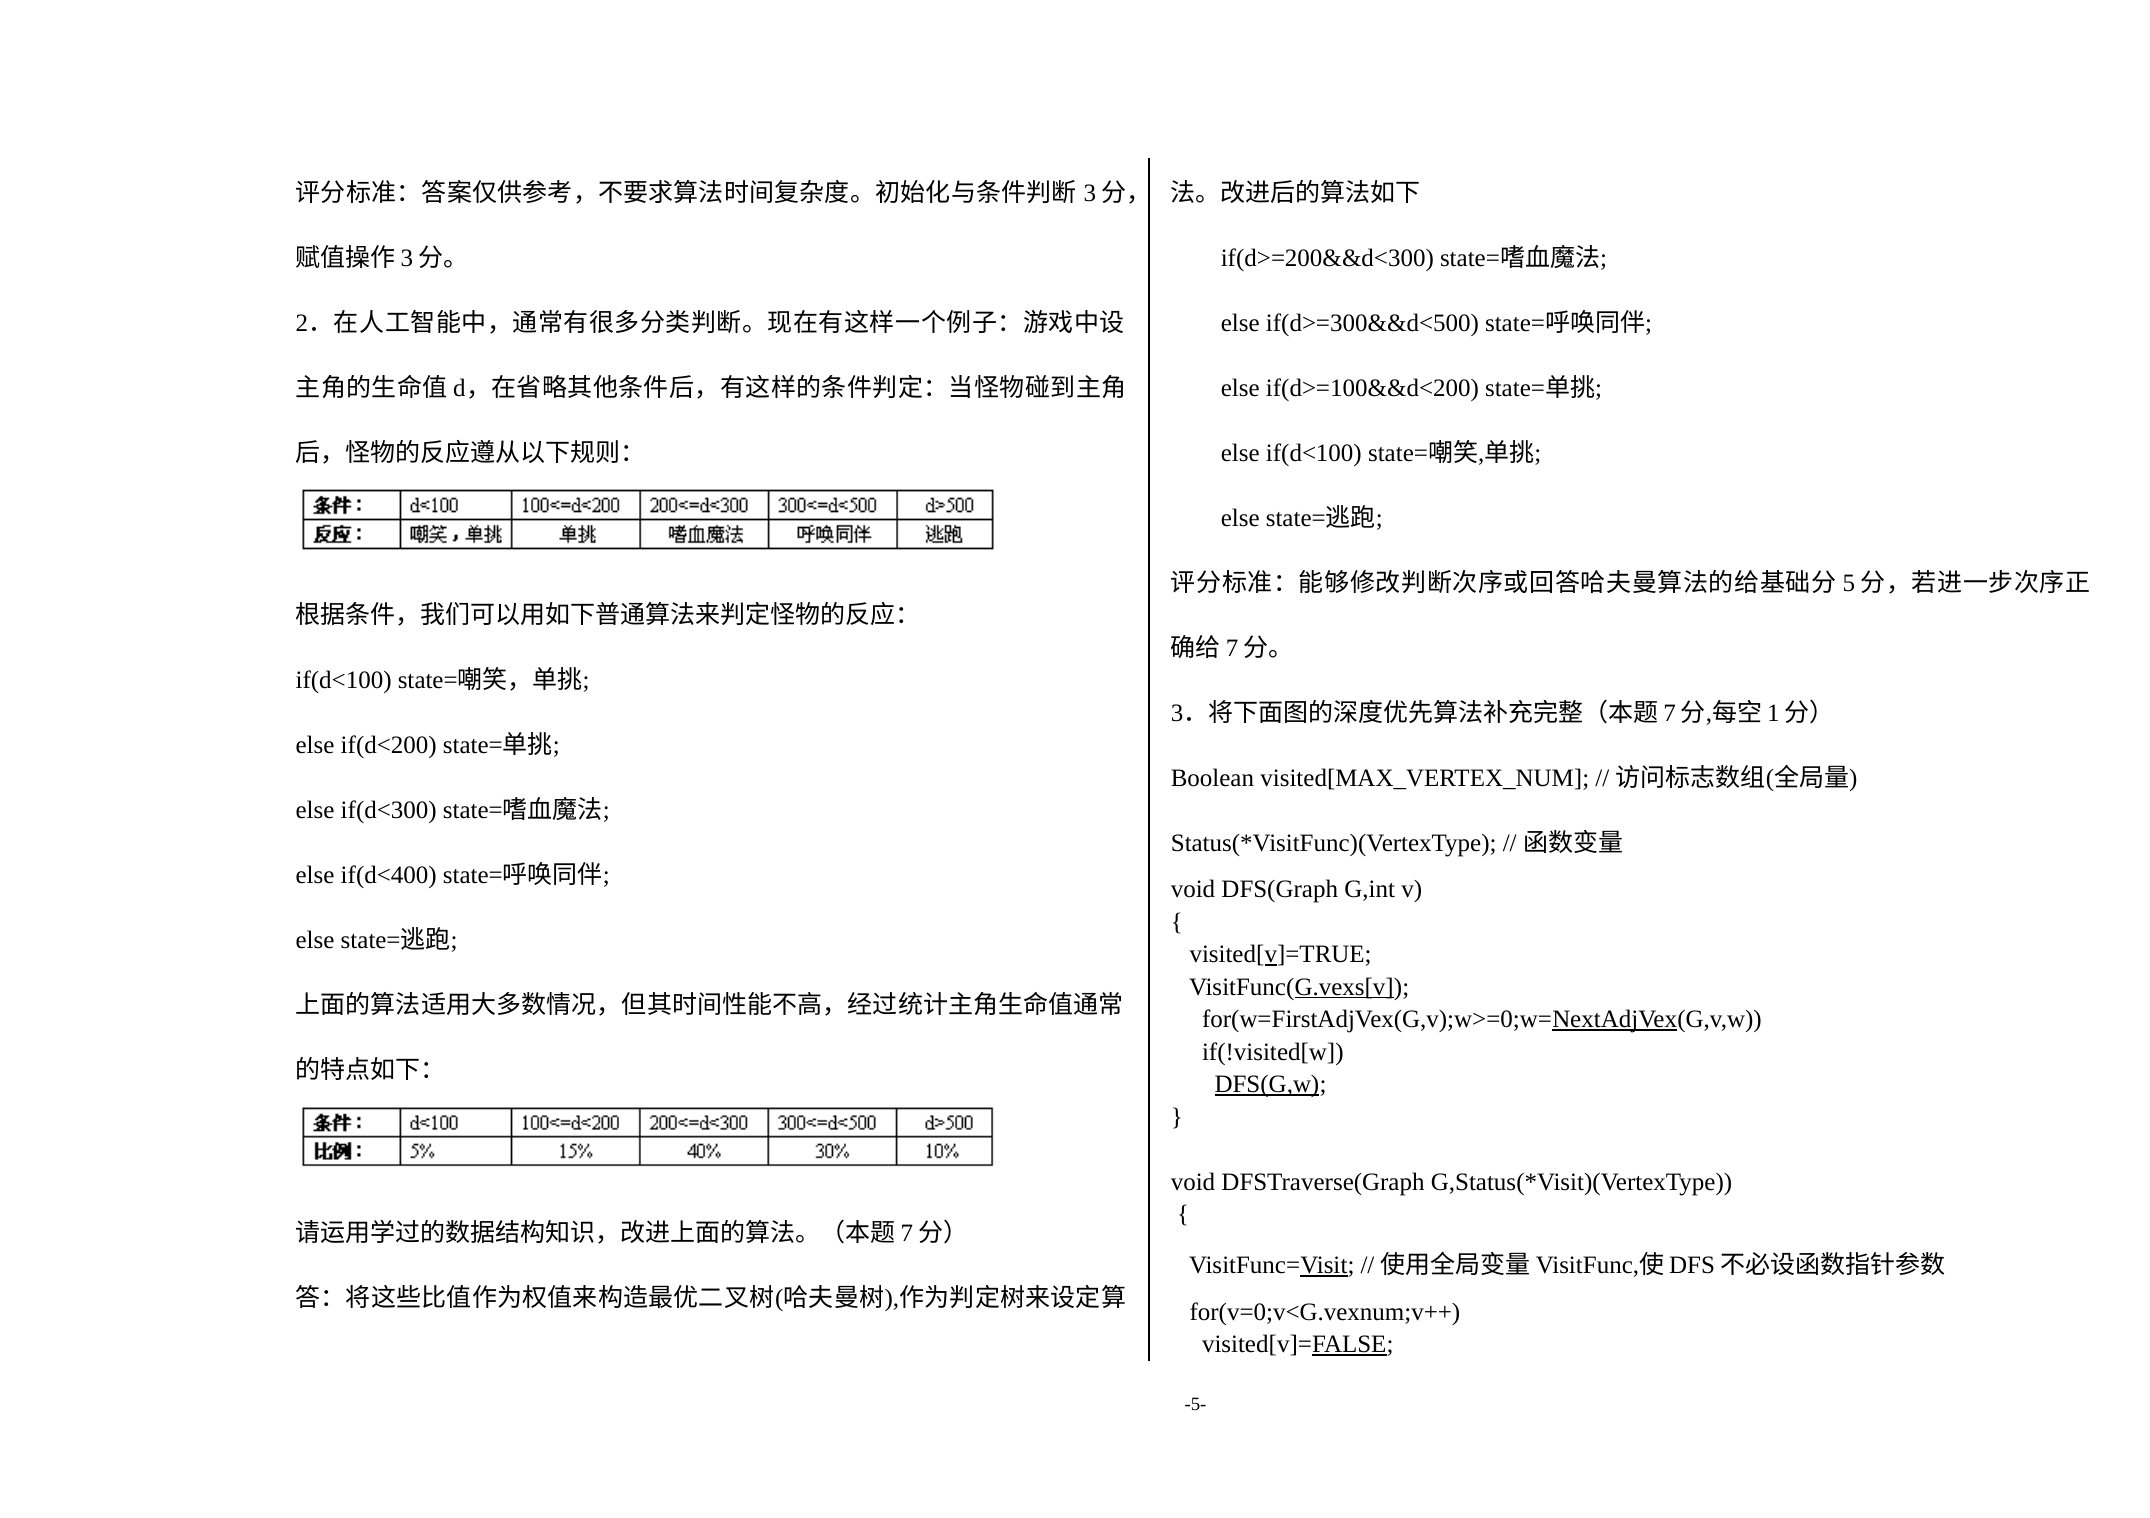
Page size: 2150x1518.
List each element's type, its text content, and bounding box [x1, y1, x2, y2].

text if(!visited[w]) [1171, 1035, 2091, 1068]
text 答：将这些比值作为权值来构造最优二叉树(哈夫曼树),作为判定树来设定算法。改进后的算法如下 [295, 1263, 1126, 1328]
text Status(*VisitFunc)(VertexType); // 函数变量 [1171, 808, 2091, 873]
text else if(d<100) state=嘲笑,单挑; [1171, 418, 2091, 483]
text 评分标准：能够修改判断次序或回答哈夫曼算法的给基础分5分，若进一步次序正确给7分。 [1171, 548, 2091, 678]
text void DFSTraverse(Graph G,Status(*Visit)(VertexType)) [1171, 1165, 2091, 1198]
text else state=逃跑; [295, 905, 1126, 970]
text { [1171, 905, 2091, 938]
text else if(d<400) state=呼唤同伴; [295, 840, 1126, 905]
text { [1171, 1198, 2091, 1230]
text for(w=FirstAdjVex(G,v);w>=0;w=NextAdjVex(G,v,w)) [1171, 1003, 2091, 1035]
text VisitFunc=Visit; // 使用全局变量VisitFunc,使DFS不必设函数指针参数 [1171, 1230, 2091, 1295]
text else if(d>=300&&d<500) state=呼唤同伴; [1171, 288, 2091, 353]
text Boolean visited[MAX_VERTEX_NUM]; // 访问标志数组(全局量) [1171, 743, 2091, 808]
text visited[v]=TRUE; [1171, 938, 2091, 970]
text 评分标准：答案仅供参考，不要求算法时间复杂度。初始化与条件判断3分，赋值操作3分。 [295, 158, 1126, 288]
text } [1171, 1100, 2091, 1133]
text 3．将下面图的深度优先算法补充完整（本题7分,每空1分） [1171, 678, 2091, 743]
text void DFS(Graph G,int v) [1171, 873, 2091, 905]
text 请运用学过的数据结构知识，改进上面的算法。（本题7分） [295, 1198, 1126, 1263]
text else state=逃跑; [1171, 483, 2091, 548]
picture [295, 1100, 1001, 1174]
text else if(d<300) state=嗜血魔法; [295, 775, 1126, 840]
text else if(d>=100&&d<200) state=单挑; [1171, 353, 2091, 418]
text 答：将这些比值作为权值来构造最优二叉树(哈夫曼树),作为判定树来设定算法。改进后的算法如下 [1171, 158, 2091, 223]
text VisitFunc(G.vexs[v]); [1171, 970, 2091, 1003]
text DFS(G,w); [1171, 1068, 2091, 1100]
picture [295, 482, 999, 556]
text for(v=0;v<G.vexnum;v++) [1171, 1295, 2091, 1328]
text 根据条件，我们可以用如下普通算法来判定怪物的反应： [295, 580, 1126, 645]
text if(d>=200&&d<300) state=嗜血魔法; [1171, 223, 2091, 288]
text if(d<100) state=嘲笑，单挑; [295, 645, 1126, 710]
text visited[v]=FALSE; [1171, 1328, 2091, 1360]
text else if(d<200) state=单挑; [295, 710, 1126, 775]
text 2．在人工智能中，通常有很多分类判断。现在有这样一个例子：游戏中设主角的生命值d，在省略其他条件后，有这样的条件判定：当怪物碰到主角后，怪物的反应遵从以下规则： [295, 288, 1126, 483]
text 上面的算法适用大多数情况，但其时间性能不高，经过统计主角生命值通常的特点如下： [295, 970, 1126, 1100]
